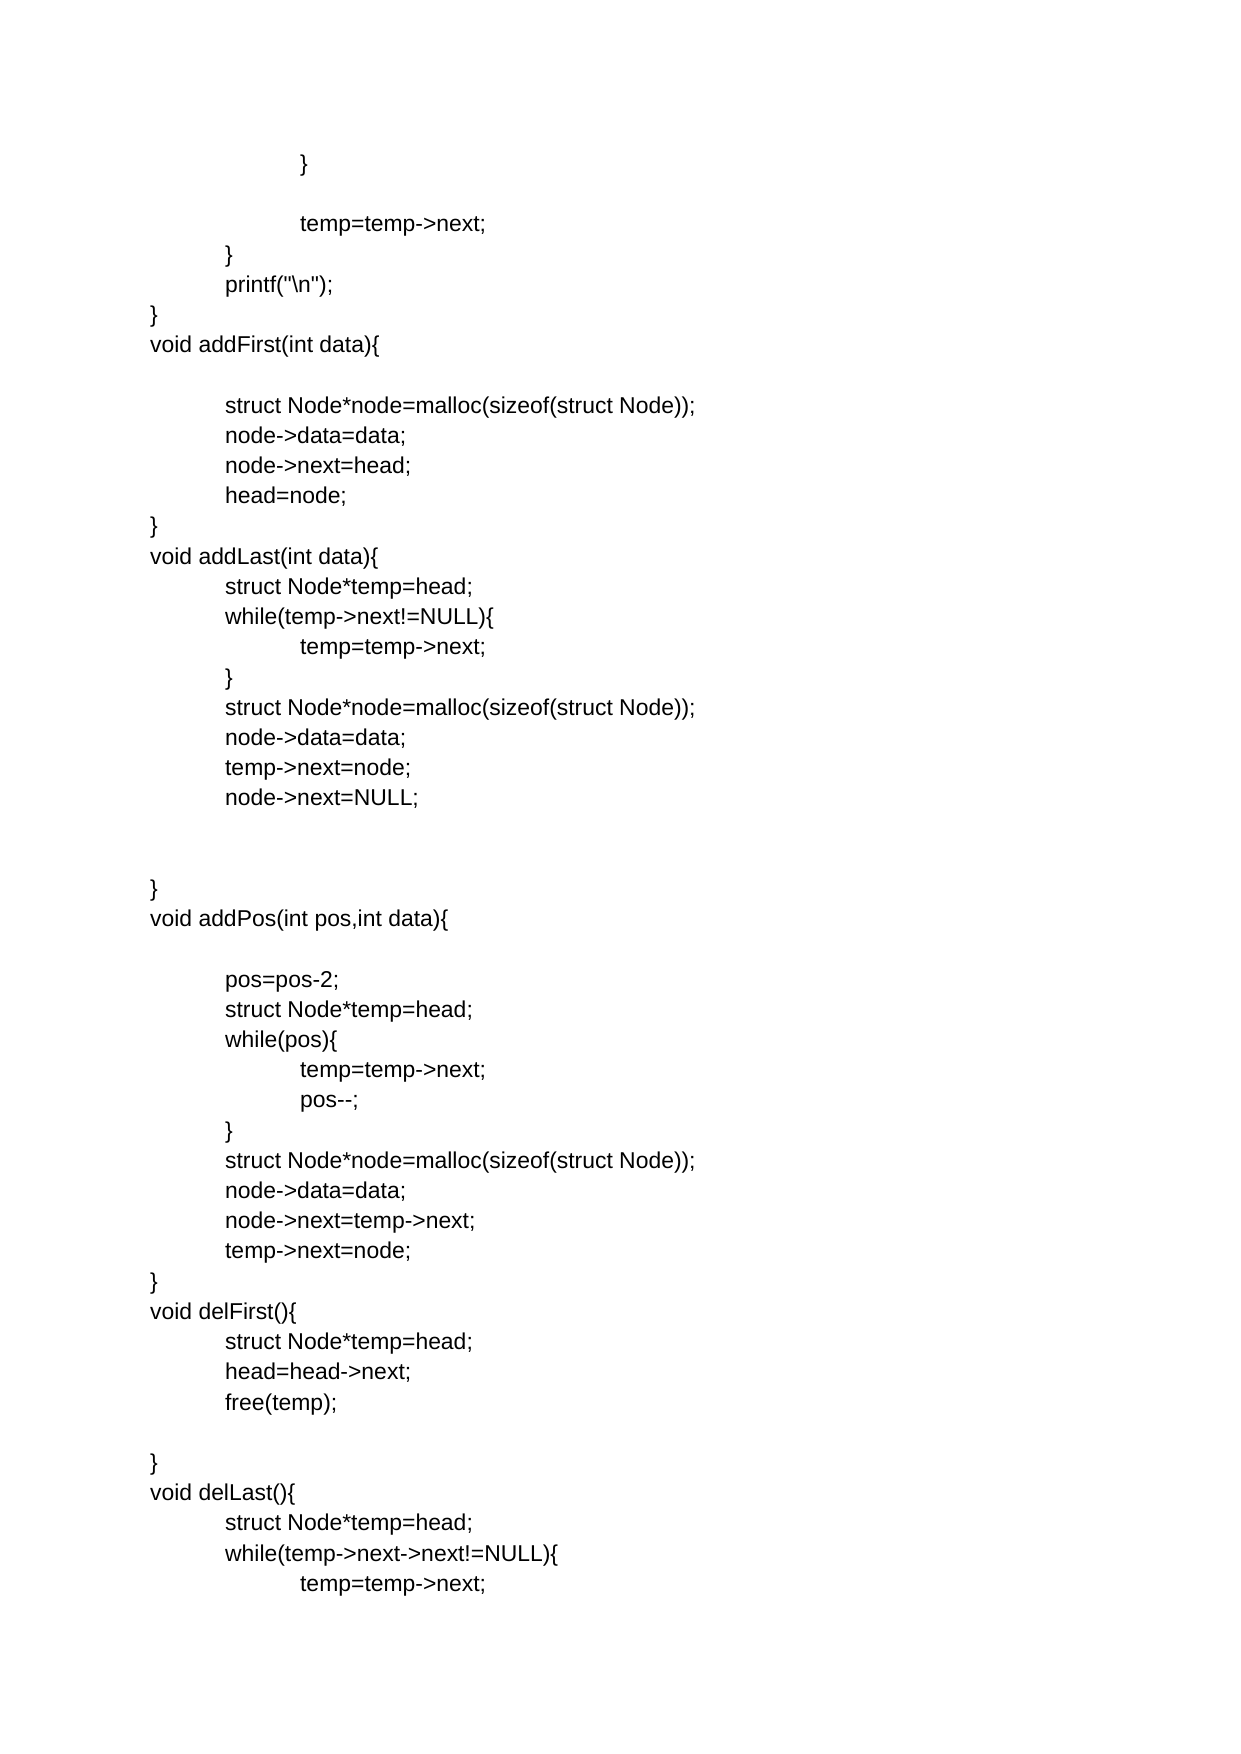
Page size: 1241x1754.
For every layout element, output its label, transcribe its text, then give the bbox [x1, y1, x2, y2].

text temp->next=node; [150, 1237, 1090, 1264]
text } [150, 150, 1090, 176]
text head=head->next; [150, 1358, 1090, 1385]
text while(temp->next->next!=NULL){ [150, 1539, 1090, 1566]
text } [150, 663, 1090, 690]
text } [150, 1449, 1090, 1475]
text void delLast(){ [150, 1479, 1090, 1506]
text head=node; [150, 482, 1090, 509]
text temp=temp->next; [150, 1056, 1090, 1083]
text node->data=data; [150, 724, 1090, 750]
text struct Node*temp=head; [150, 1509, 1090, 1536]
text void addPos(int pos,int data){ [150, 905, 1090, 932]
text temp=temp->next; [150, 210, 1090, 237]
text } [150, 512, 1090, 539]
text struct Node*node=malloc(sizeof(struct Node)); [150, 694, 1090, 720]
text void addLast(int data){ [150, 543, 1090, 569]
text temp=temp->next; [150, 633, 1090, 660]
text pos--; [150, 1086, 1090, 1113]
text temp->next=node; [150, 754, 1090, 781]
text void addFirst(int data){ [150, 331, 1090, 358]
text } [150, 1117, 1090, 1143]
text node->next=temp->next; [150, 1207, 1090, 1234]
text pos=pos-2; [150, 966, 1090, 992]
text void delFirst(){ [150, 1298, 1090, 1324]
text node->data=data; [150, 422, 1090, 448]
text struct Node*node=malloc(sizeof(struct Node)); [150, 1147, 1090, 1173]
text node->next=head; [150, 452, 1090, 478]
text node->next=NULL; [150, 784, 1090, 811]
text free(temp); [150, 1388, 1090, 1415]
text while(pos){ [150, 1026, 1090, 1052]
text printf("\n"); [150, 271, 1090, 297]
text struct Node*temp=head; [150, 573, 1090, 599]
text temp=temp->next; [150, 1570, 1090, 1596]
text } [150, 301, 1090, 327]
text } [150, 1268, 1090, 1294]
text struct Node*temp=head; [150, 996, 1090, 1022]
text } [150, 241, 1090, 267]
text struct Node*temp=head; [150, 1328, 1090, 1354]
text } [150, 875, 1090, 901]
text struct Node*node=malloc(sizeof(struct Node)); [150, 392, 1090, 418]
text node->data=data; [150, 1177, 1090, 1203]
text while(temp->next!=NULL){ [150, 603, 1090, 629]
